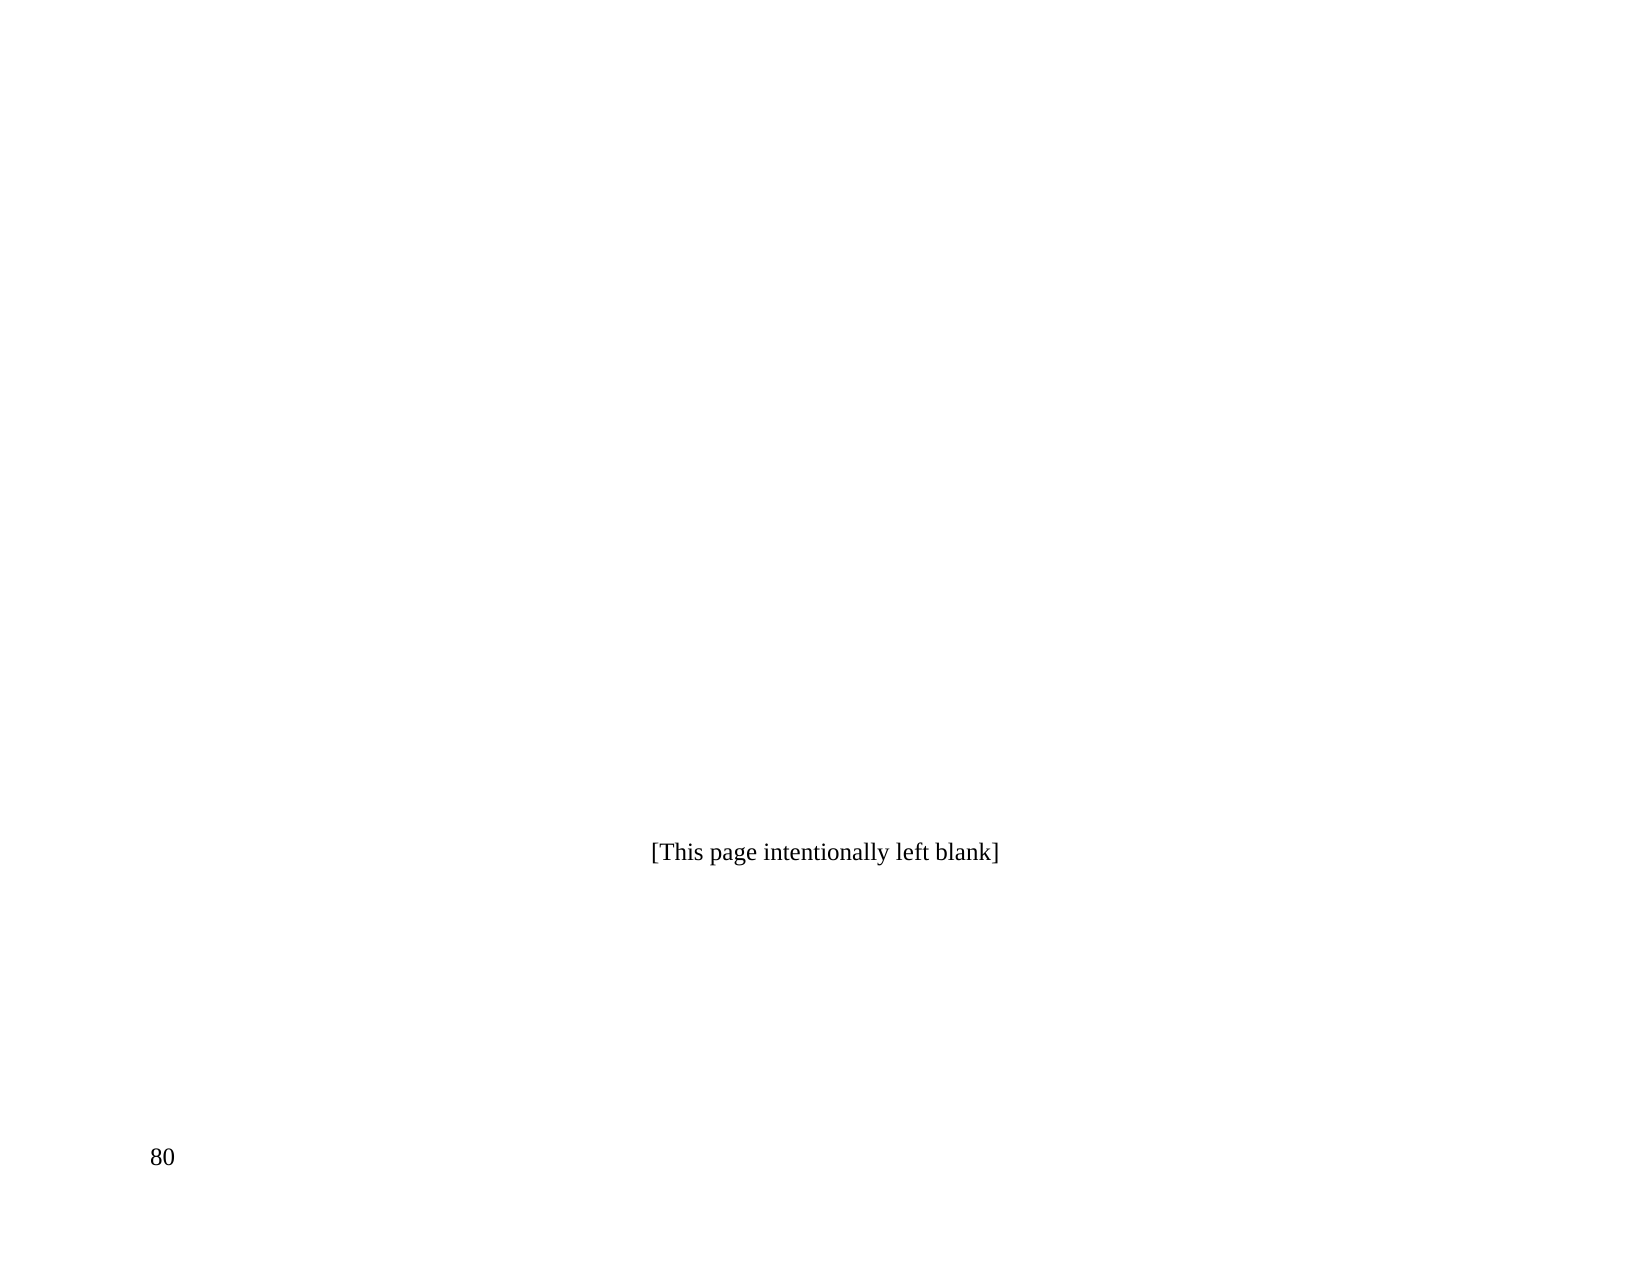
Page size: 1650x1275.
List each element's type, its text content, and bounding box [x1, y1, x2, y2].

text [This page intentionally left blank] [150, 837, 1500, 866]
